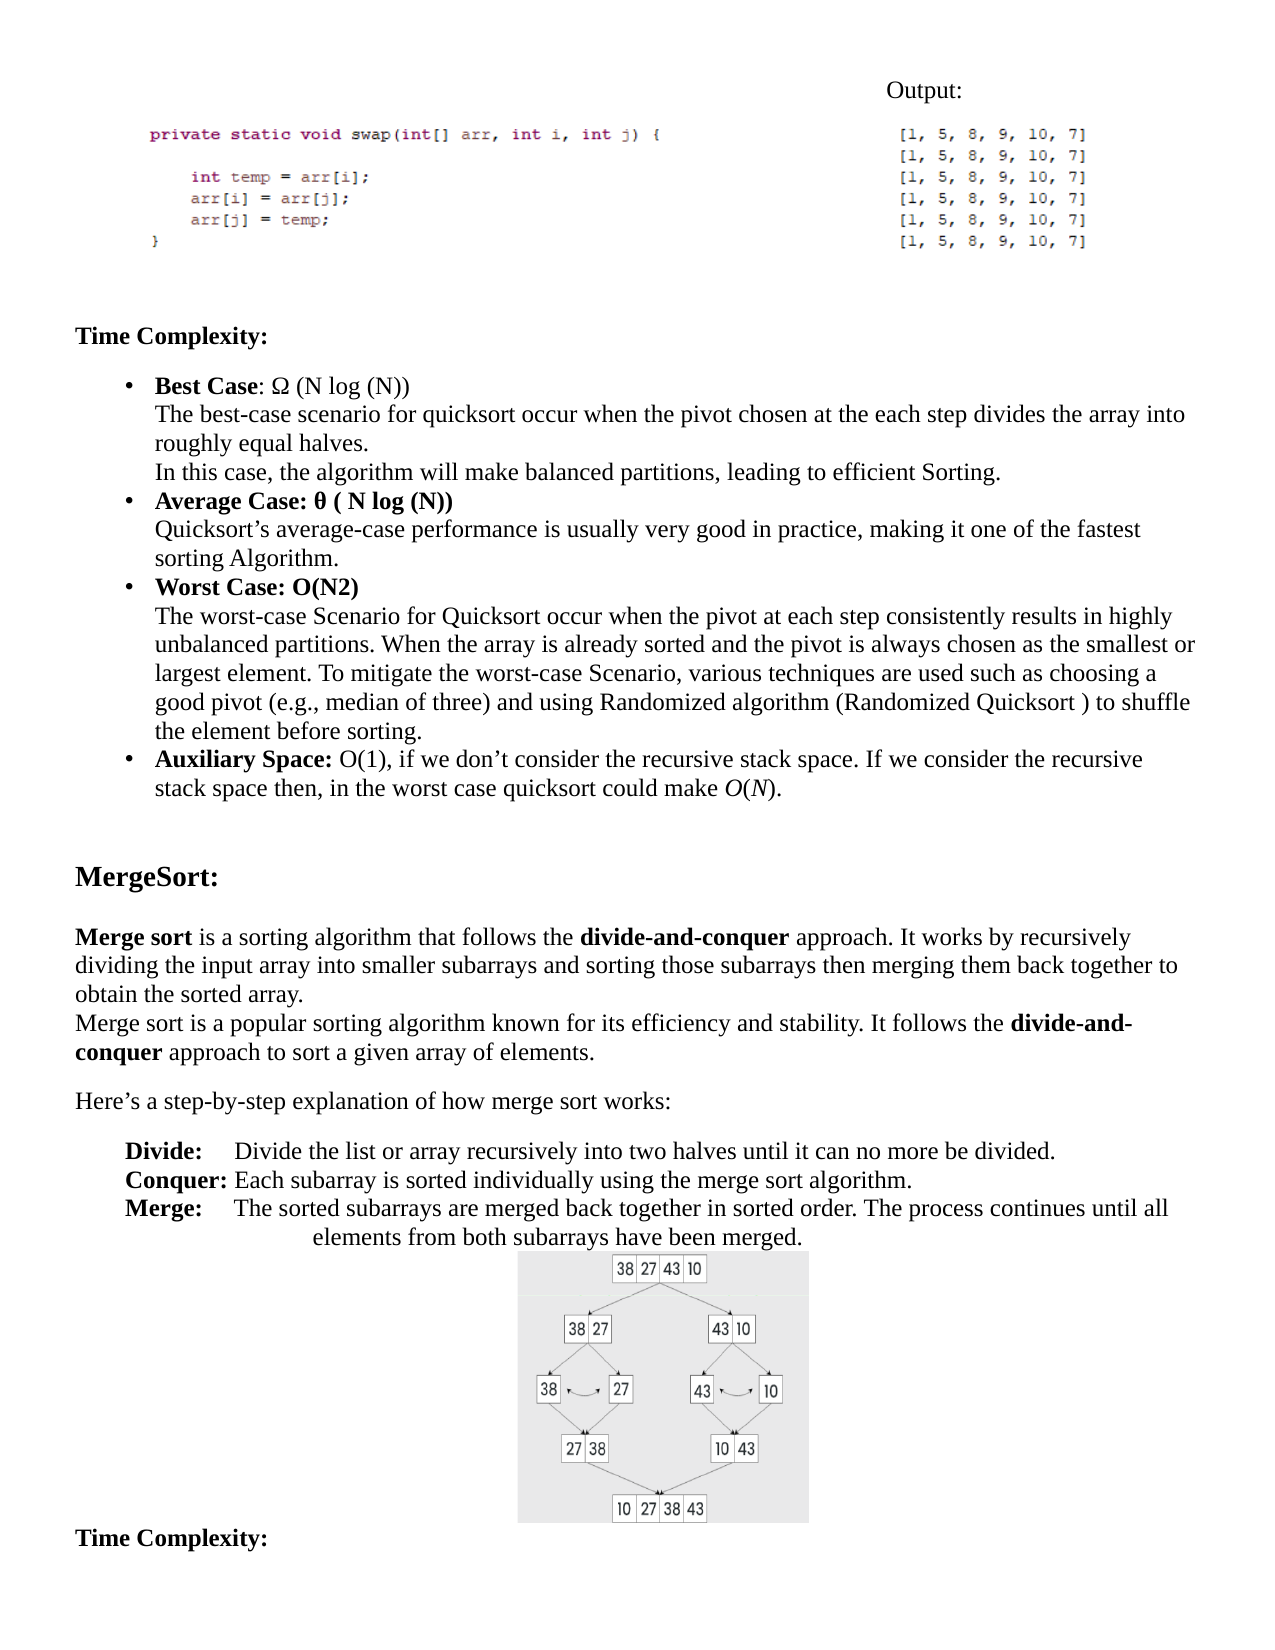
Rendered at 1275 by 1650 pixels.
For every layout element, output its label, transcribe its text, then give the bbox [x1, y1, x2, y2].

picture [148, 128, 664, 251]
list Best Case: Ω (N log (N)) The best-case scenario for quicksort occur when the pivot chosen at the each step divides the array into roughly equal halves. In this case, the algorithm will make balanced partitions, leading to efficient Sorting. [125, 371, 1200, 486]
text Divide: Divide the list or array recursively into two halves until it can no more be divided. [125, 1136, 1200, 1165]
text Merge sort is a popular sorting algorithm known for its efficiency and stability. It follows the divide-and-conquer approach to sort a given array of elements. [75, 1008, 1200, 1066]
picture [900, 124, 1087, 251]
text Output: [812, 75, 1200, 104]
text Time Complexity: [75, 1523, 1200, 1552]
text Conquer: Each subarray is sorted individually using the merge sort algorithm. [125, 1165, 1200, 1193]
text Time Complexity: [75, 321, 1200, 350]
picture [517, 1251, 809, 1523]
list Worst Case: O(N2) The worst-case Scenario for Quicksort occur when the pivot at each step consistently results in highly unbalanced partitions. When the array is already sorted and the pivot is always chosen as the smallest or largest element. To mitigate the worst-case Scenario, various techniques are used such as choosing a good pivot (e.g., median of three) and using Randomized algorithm (Randomized Quicksort ) to shuffle the element before sorting. [125, 572, 1200, 744]
text Merge sort is a sorting algorithm that follows the divide-and-conquer approach. It works by recursively dividing the input array into smaller subarrays and sorting those subarrays then merging them back together to obtain the sorted array. [75, 922, 1200, 1008]
text Merge: The sorted subarrays are merged back together in sorted order. The process continues until all elements from both subarrays have been merged. [125, 1193, 1200, 1251]
list Auxiliary Space: O(1), if we don’t consider the recursive stack space. If we consider the recursive stack space then, in the worst case quicksort could make O(N). [125, 744, 1200, 802]
text Here’s a step-by-step explanation of how merge sort works: [75, 1086, 1200, 1115]
text MergeSort: [75, 859, 1200, 893]
list Average Case: θ ( N log (N)) Quicksort’s average-case performance is usually very good in practice, making it one of the fastest sorting Algorithm. [125, 486, 1200, 572]
